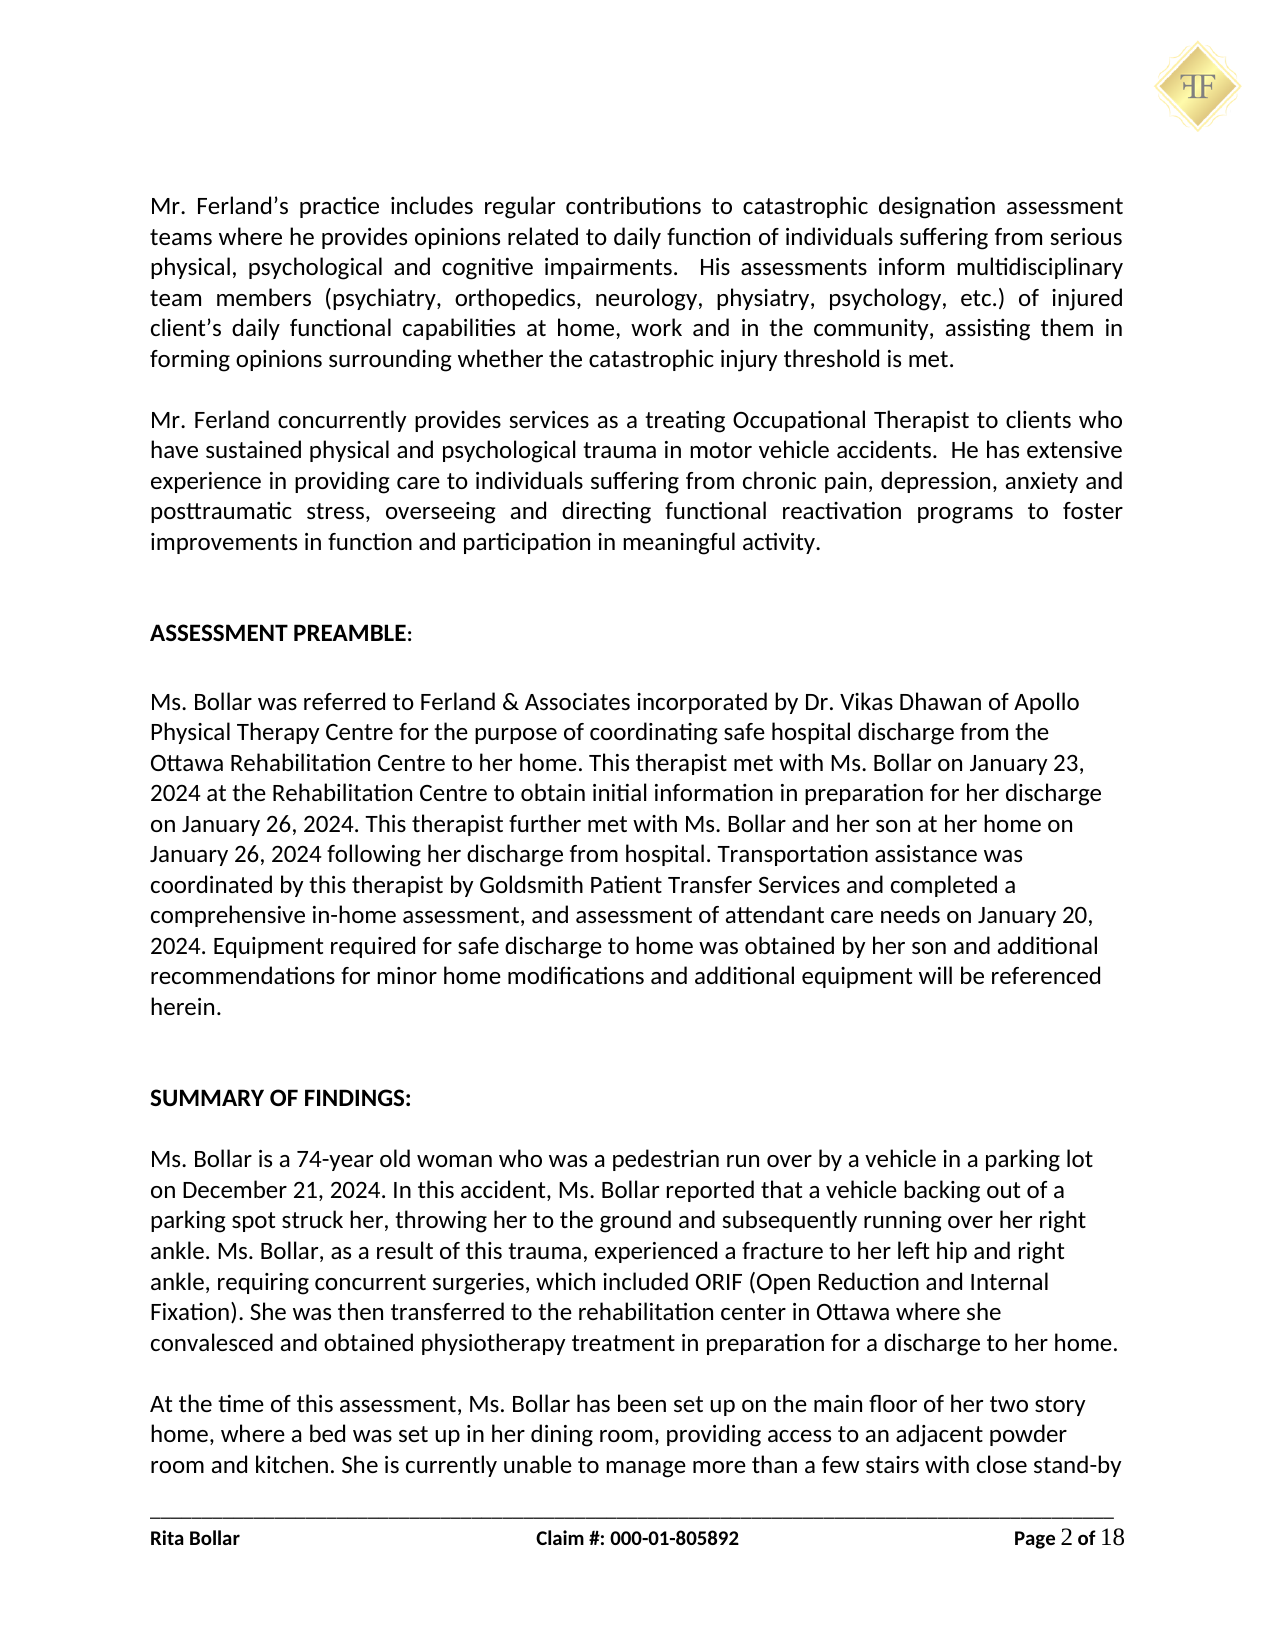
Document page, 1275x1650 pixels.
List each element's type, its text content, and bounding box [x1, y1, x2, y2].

text Ms. Bollar was referred to Ferland & Associates incorporated by Dr. Vikas Dhawan of Apollo Physical Therapy Centre for the purpose of coordinating safe hospital discharge from the Ottawa Rehabilitation Centre to her home. This therapist met with Ms. Bollar on January 23, 2024 at the Rehabilitation Centre to obtain initial information in preparation for her discharge on January 26, 2024. This therapist further met with Ms. Bollar and her son at her home on January 26, 2024 following her discharge from hospital. Transportation assistance was coordinated by this therapist by Goldsmith Patient Transfer Services and completed a comprehensive in-home assessment, and assessment of attendant care needs on January 20, 2024. Equipment required for safe discharge to home was obtained by her son and additional recommendations for minor home modifications and additional equipment will be referenced herein. [150, 686, 1125, 1022]
text ASSESSMENT PREAMBLE: [150, 617, 1125, 648]
picture [1153, 28, 1243, 141]
text SUMMARY OF FINDINGS: [150, 1083, 1125, 1113]
text Ms. Bollar is a 74-year old woman who was a pedestrian run over by a vehicle in a parking lot on December 21, 2024. In this accident, Ms. Bollar reported that a vehicle backing out of a parking spot struck her, throwing her to the ground and subsequently running over her right ankle. Ms. Bollar, as a result of this trauma, experienced a fracture to her left hip and right ankle, requiring concurrent surgeries, which included ORIF (Open Reduction and Internal Fixation). She was then transferred to the rehabilitation center in Ottawa where she convalesced and obtained physiotherapy treatment in preparation for a discharge to her home. [150, 1144, 1125, 1357]
text Mr. Ferland’s practice includes regular contributions to catastrophic designation assessment teams where he provides opinions related to daily function of individuals suffering from serious physical, psychological and cognitive impairments. His assessments inform multidisciplinary team members (psychiatry, orthopedics, neurology, physiatry, psychology, etc.) of injured client’s daily functional capabilities at home, work and in the community, assisting them in forming opinions surrounding whether the catastrophic injury threshold is met. [150, 190, 1125, 373]
text Mr. Ferland concurrently provides services as a treating Occupational Therapist to clients who have sustained physical and psychological trauma in motor vehicle accidents. He has extensive experience in providing care to individuals suffering from chronic pain, depression, anxiety and posttraumatic stress, overseeing and directing functional reactivation programs to foster improvements in function and participation in meaningful activity. [150, 404, 1125, 556]
